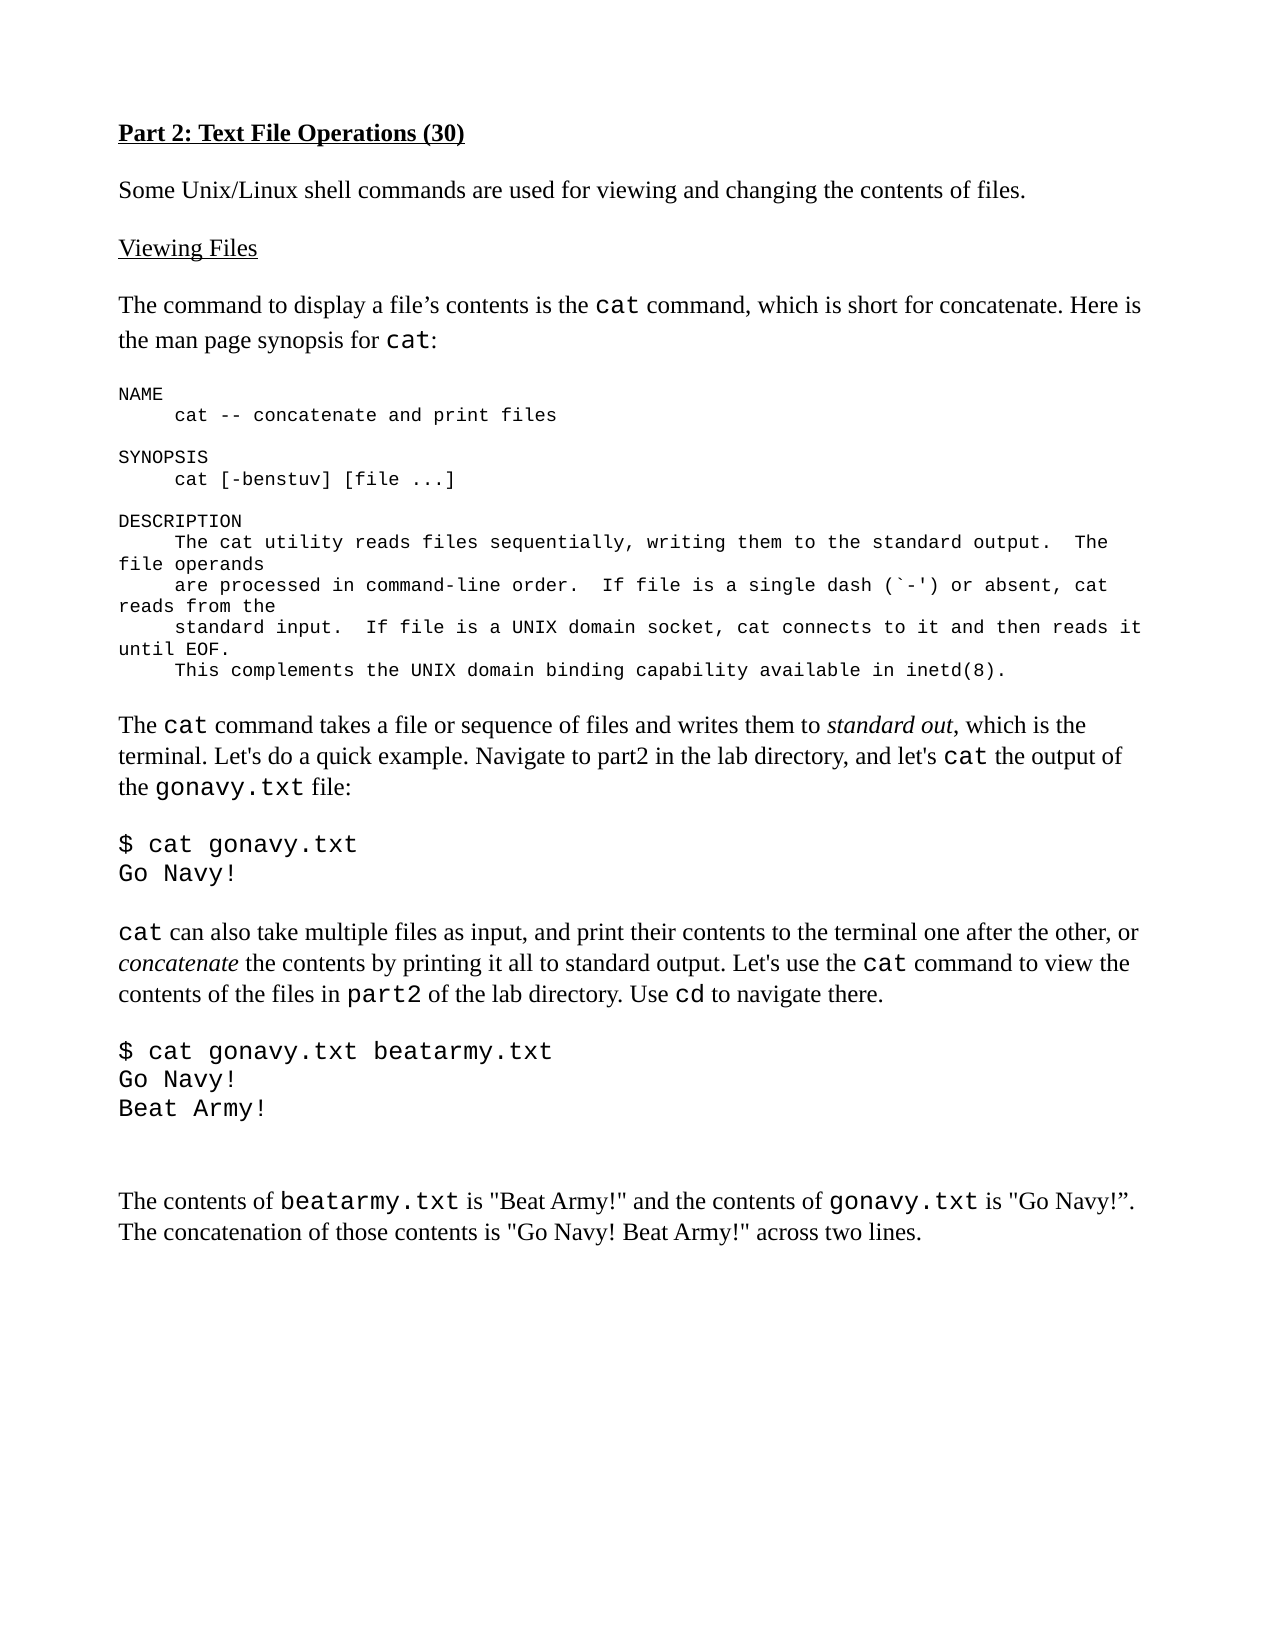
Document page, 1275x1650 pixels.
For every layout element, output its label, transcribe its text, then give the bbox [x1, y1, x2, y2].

text Go Navy! [118, 1067, 1157, 1095]
text Part 2: Text File Operations (30) [118, 118, 1157, 147]
text DESCRIPTION [118, 512, 1157, 533]
text NAME [118, 384, 1157, 406]
text The command to display a file’s contents is the cat command, which is short for concatenate. Here is the man page synopsis for cat: [118, 291, 1157, 356]
text cat -- concatenate and print files [118, 406, 1157, 427]
text The cat utility reads files sequentially, writing them to the standard output. The file operands [118, 533, 1157, 576]
text Some Unix/Linux shell commands are used for viewing and changing the contents of files. [118, 176, 1157, 204]
text Viewing Files [118, 233, 1157, 262]
text SYNOPSIS [118, 448, 1157, 469]
text Beat Army! [118, 1095, 1157, 1123]
text cat can also take multiple files as input, and print their contents to the terminal one after the other, or concatenate the contents by printing it all to standard output. Let's use the cat command to view the contents of the files in part2 of the lab directory. Use cd to navigate there. [118, 917, 1157, 1010]
text This complements the UNIX domain binding capability available in inetd(8). [118, 661, 1157, 682]
text The cat command takes a file or sequence of files and writes them to standard out, which is the terminal. Let's do a quick example. Navigate to part2 in the lab directory, and let's cat the output of the gonavy.txt file: [118, 711, 1157, 803]
text $ cat gonavy.txt [118, 832, 1157, 860]
text The contents of beatarmy.txt is "Beat Army!" and the contents of gonavy.txt is "Go Navy!”. The concatenation of those contents is "Go Navy! Beat Army!" across two lines. [118, 1186, 1157, 1246]
text $ cat gonavy.txt beatarmy.txt [118, 1038, 1157, 1067]
text cat [-benstuv] [file ...] [118, 469, 1157, 491]
text standard input. If file is a UNIX domain socket, cat connects to it and then reads it until EOF. [118, 618, 1157, 661]
text Go Navy! [118, 860, 1157, 888]
text are processed in command-line order. If file is a single dash (`-') or absent, cat reads from the [118, 576, 1157, 618]
